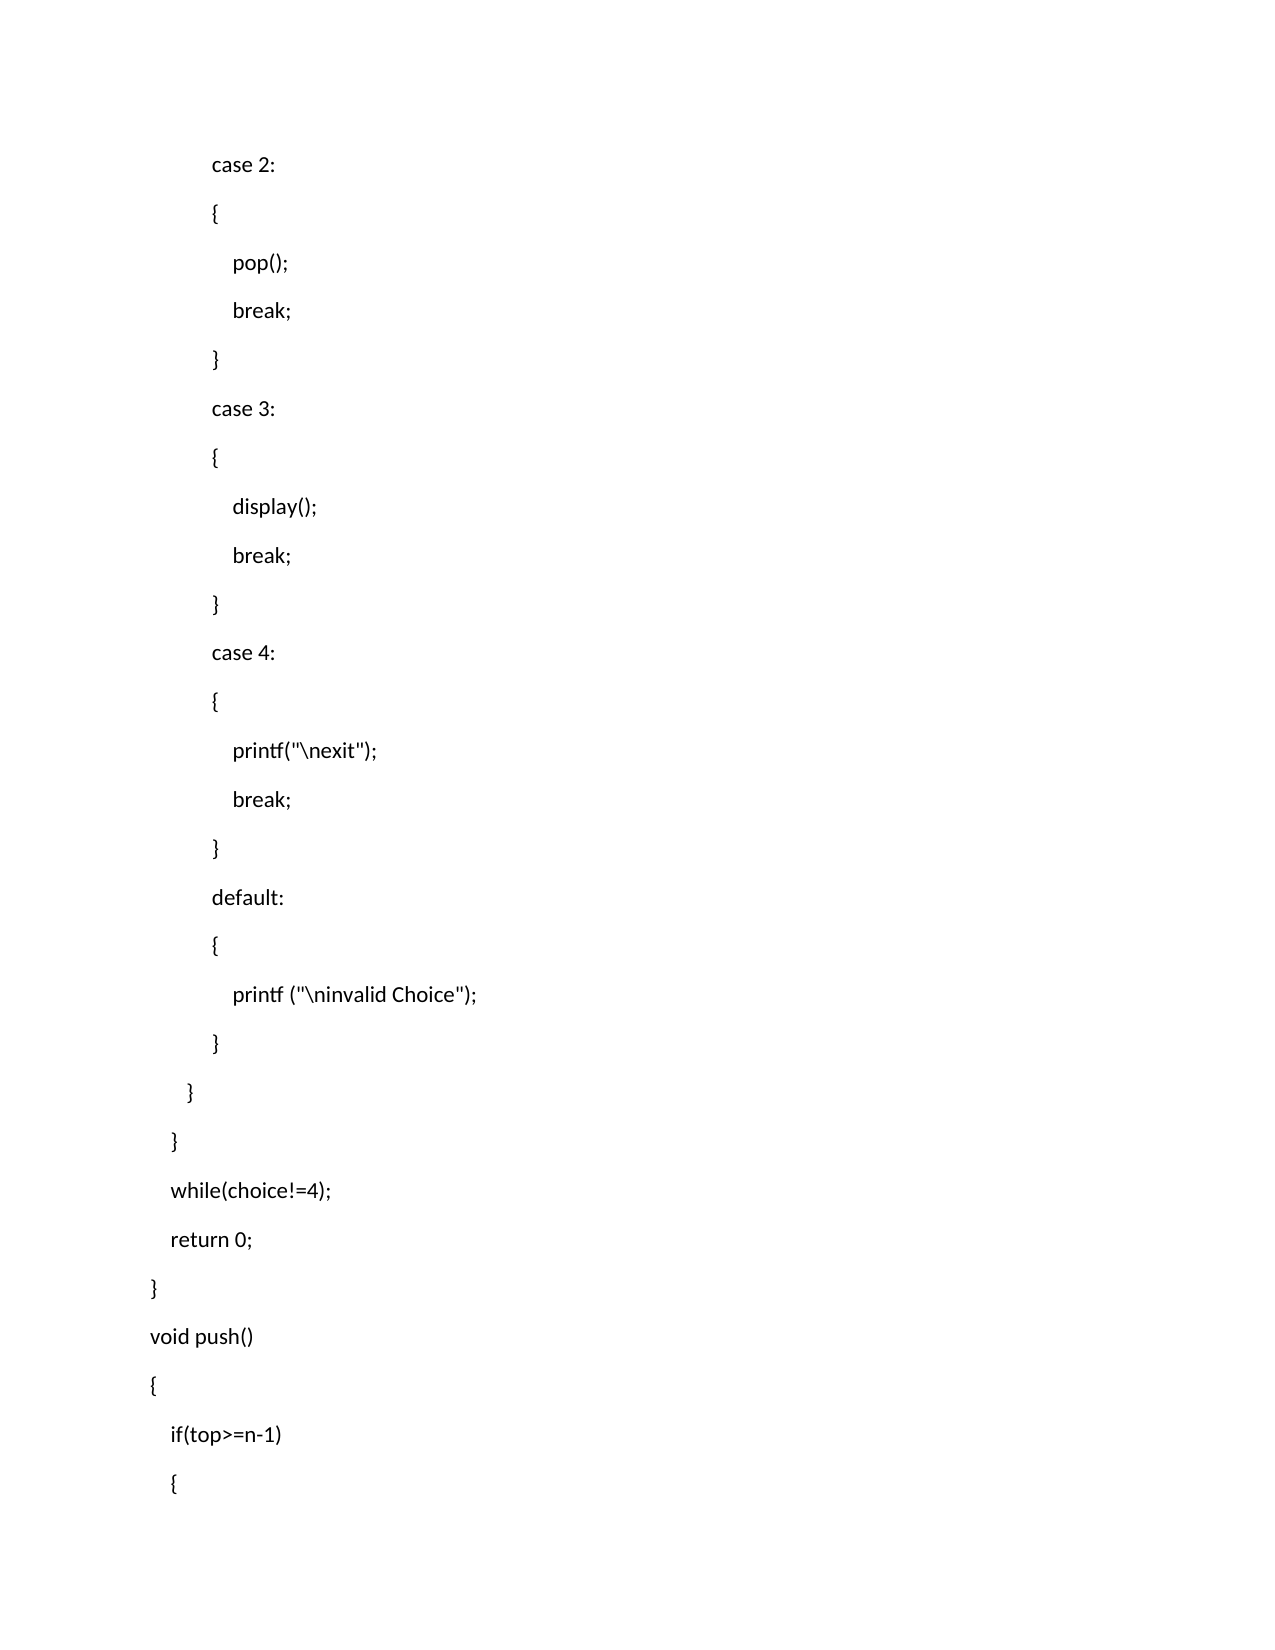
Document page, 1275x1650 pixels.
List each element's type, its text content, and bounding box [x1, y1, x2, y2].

text { [150, 932, 1125, 960]
text } [150, 345, 1125, 373]
text if(top>=n-1) [150, 1420, 1125, 1448]
text return 0; [150, 1225, 1125, 1253]
text } [150, 1029, 1125, 1057]
text pop(); [150, 248, 1125, 276]
text case 3: [150, 394, 1125, 422]
text case 4: [150, 638, 1125, 667]
text { [150, 1469, 1125, 1497]
text { [150, 443, 1125, 471]
text break; [150, 297, 1125, 324]
text while(choice!=4); [150, 1176, 1125, 1204]
text case 2: [150, 150, 1125, 178]
text void push() [150, 1322, 1125, 1351]
text break; [150, 785, 1125, 813]
text default: [150, 883, 1125, 911]
text { [150, 1371, 1125, 1399]
text } [150, 834, 1125, 862]
text { [150, 687, 1125, 715]
text printf("\nexit"); [150, 736, 1125, 764]
text } [150, 590, 1125, 618]
text } [150, 1274, 1125, 1302]
text } [150, 1127, 1125, 1155]
text { [150, 199, 1125, 227]
text break; [150, 541, 1125, 569]
text display(); [150, 492, 1125, 520]
text } [150, 1078, 1125, 1106]
text printf ("\ninvalid Choice"); [150, 981, 1125, 1008]
